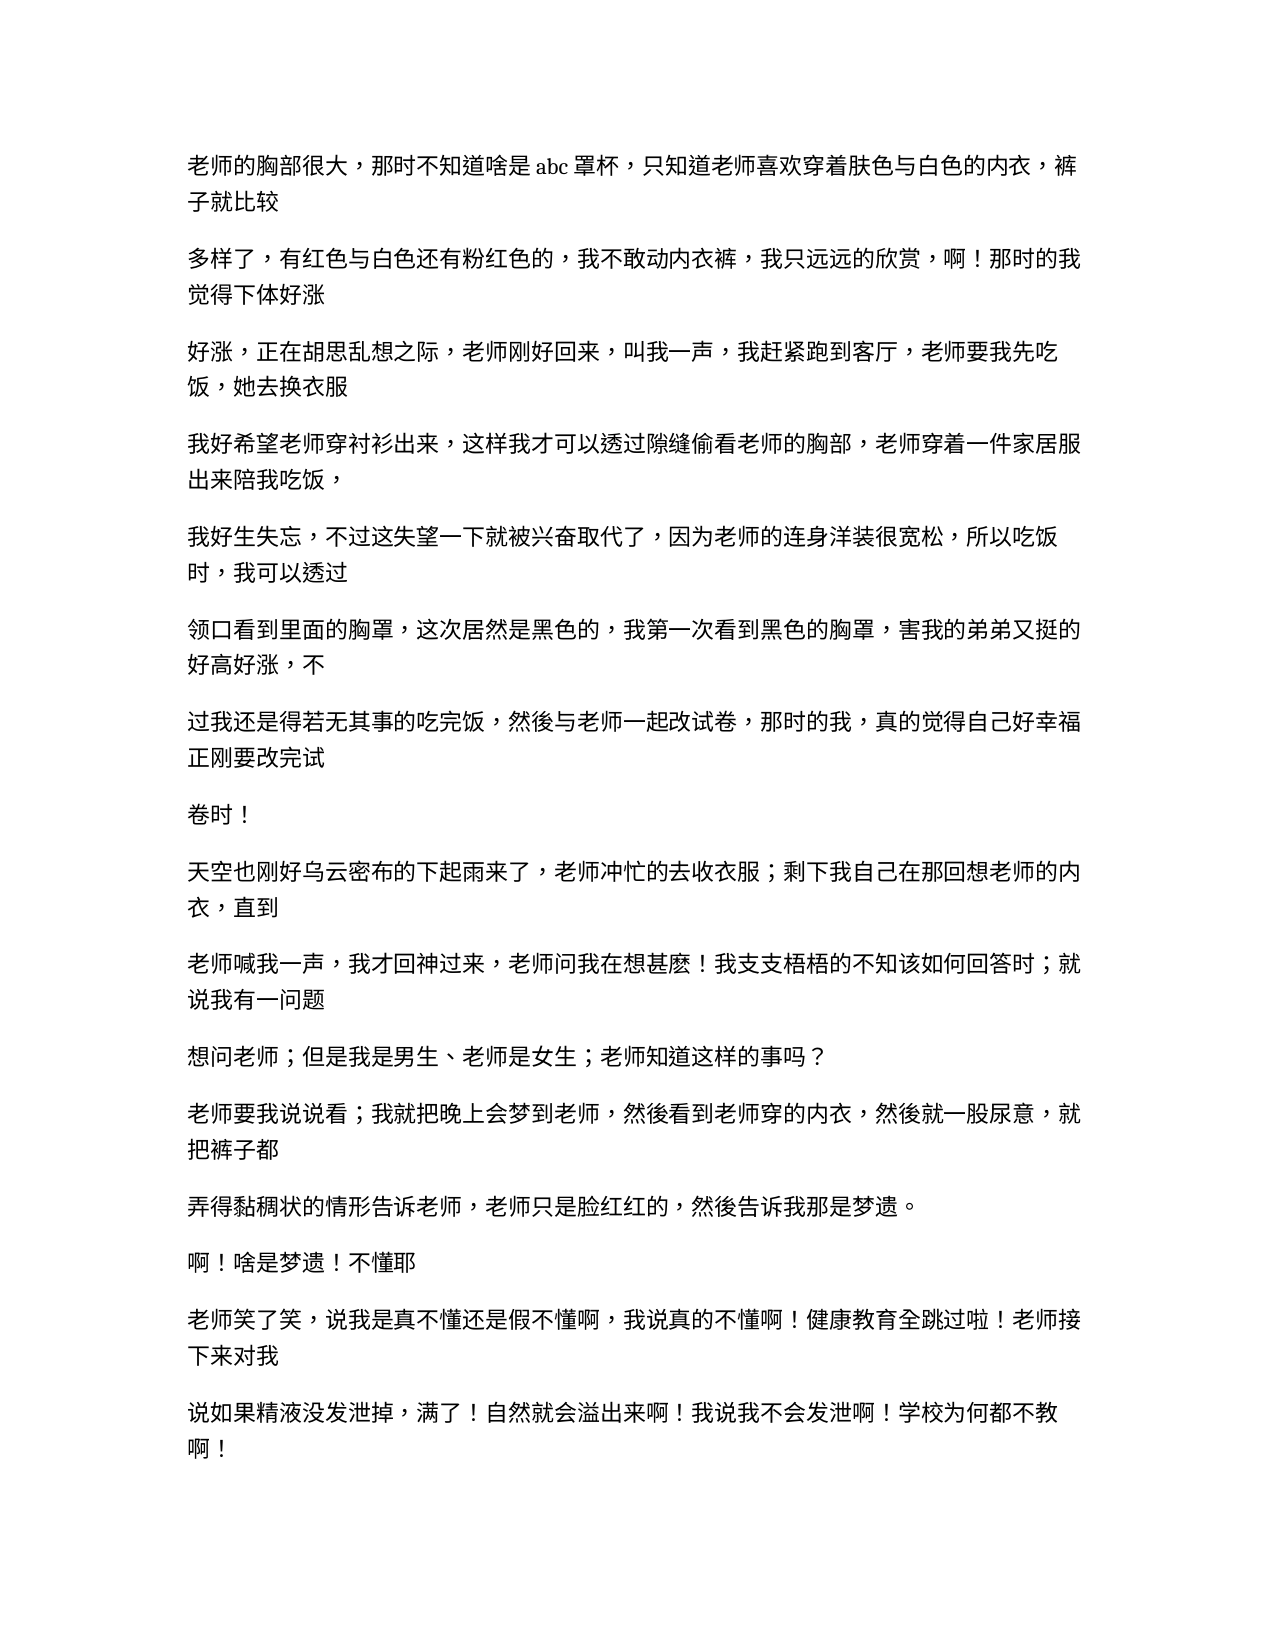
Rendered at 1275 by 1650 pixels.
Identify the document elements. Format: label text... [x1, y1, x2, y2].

text 多样了，有红色与白色还有粉红色的，我不敢动内衣裤，我只远远的欣赏，啊！那时的我觉得下体好涨 [187, 243, 1087, 310]
text 老师笑了笑，说我是真不懂还是假不懂啊，我说真的不懂啊！健康教育全跳过啦！老师接下来对我 [187, 1304, 1087, 1371]
text 领口看到里面的胸罩，这次居然是黑色的，我第一次看到黑色的胸罩，害我的弟弟又挺的好高好涨，不 [187, 613, 1087, 681]
text 老师喊我一声，我才回神过来，老师问我在想甚麽！我支支梧梧的不知该如何回答时；就说我有一问题 [187, 948, 1087, 1016]
text 卷时！ [187, 799, 1087, 830]
text 天空也刚好乌云密布的下起雨来了，老师冲忙的去收衣服；剩下我自己在那回想老师的内衣，直到 [187, 856, 1087, 923]
text 好涨，正在胡思乱想之际，老师刚好回来，叫我一声，我赶紧跑到客厅，老师要我先吃饭，她去换衣服 [187, 335, 1087, 403]
text 我好生失忘，不过这失望一下就被兴奋取代了，因为老师的连身洋装很宽松，所以吃饭时，我可以透过 [187, 521, 1087, 588]
text 想问老师；但是我是男生、老师是女生；老师知道这样的事吗？ [187, 1041, 1087, 1072]
text 我好希望老师穿衬衫出来，这样我才可以透过隙缝偷看老师的胸部，老师穿着一件家居服出来陪我吃饭， [187, 428, 1087, 495]
text 老师的胸部很大，那时不知道啥是abc 罩杯，只知道老师喜欢穿着肤色与白色的内衣，裤子就比较 [187, 150, 1087, 217]
text 啊！啥是梦遗！不懂耶 [187, 1247, 1087, 1279]
text 老师要我说说看；我就把晚上会梦到老师，然後看到老师穿的内衣，然後就一股尿意，就把裤子都 [187, 1098, 1087, 1165]
text 说如果精液没发泄掉，满了！自然就会溢出来啊！我说我不会发泄啊！学校为何都不教啊！ [187, 1397, 1087, 1464]
text 弄得黏稠状的情形告诉老师，老师只是脸红红的，然後告诉我那是梦遗。 [187, 1191, 1087, 1222]
text 过我还是得若无其事的吃完饭，然後与老师一起改试卷，那时的我，真的觉得自己好幸福正刚要改完试 [187, 706, 1087, 773]
